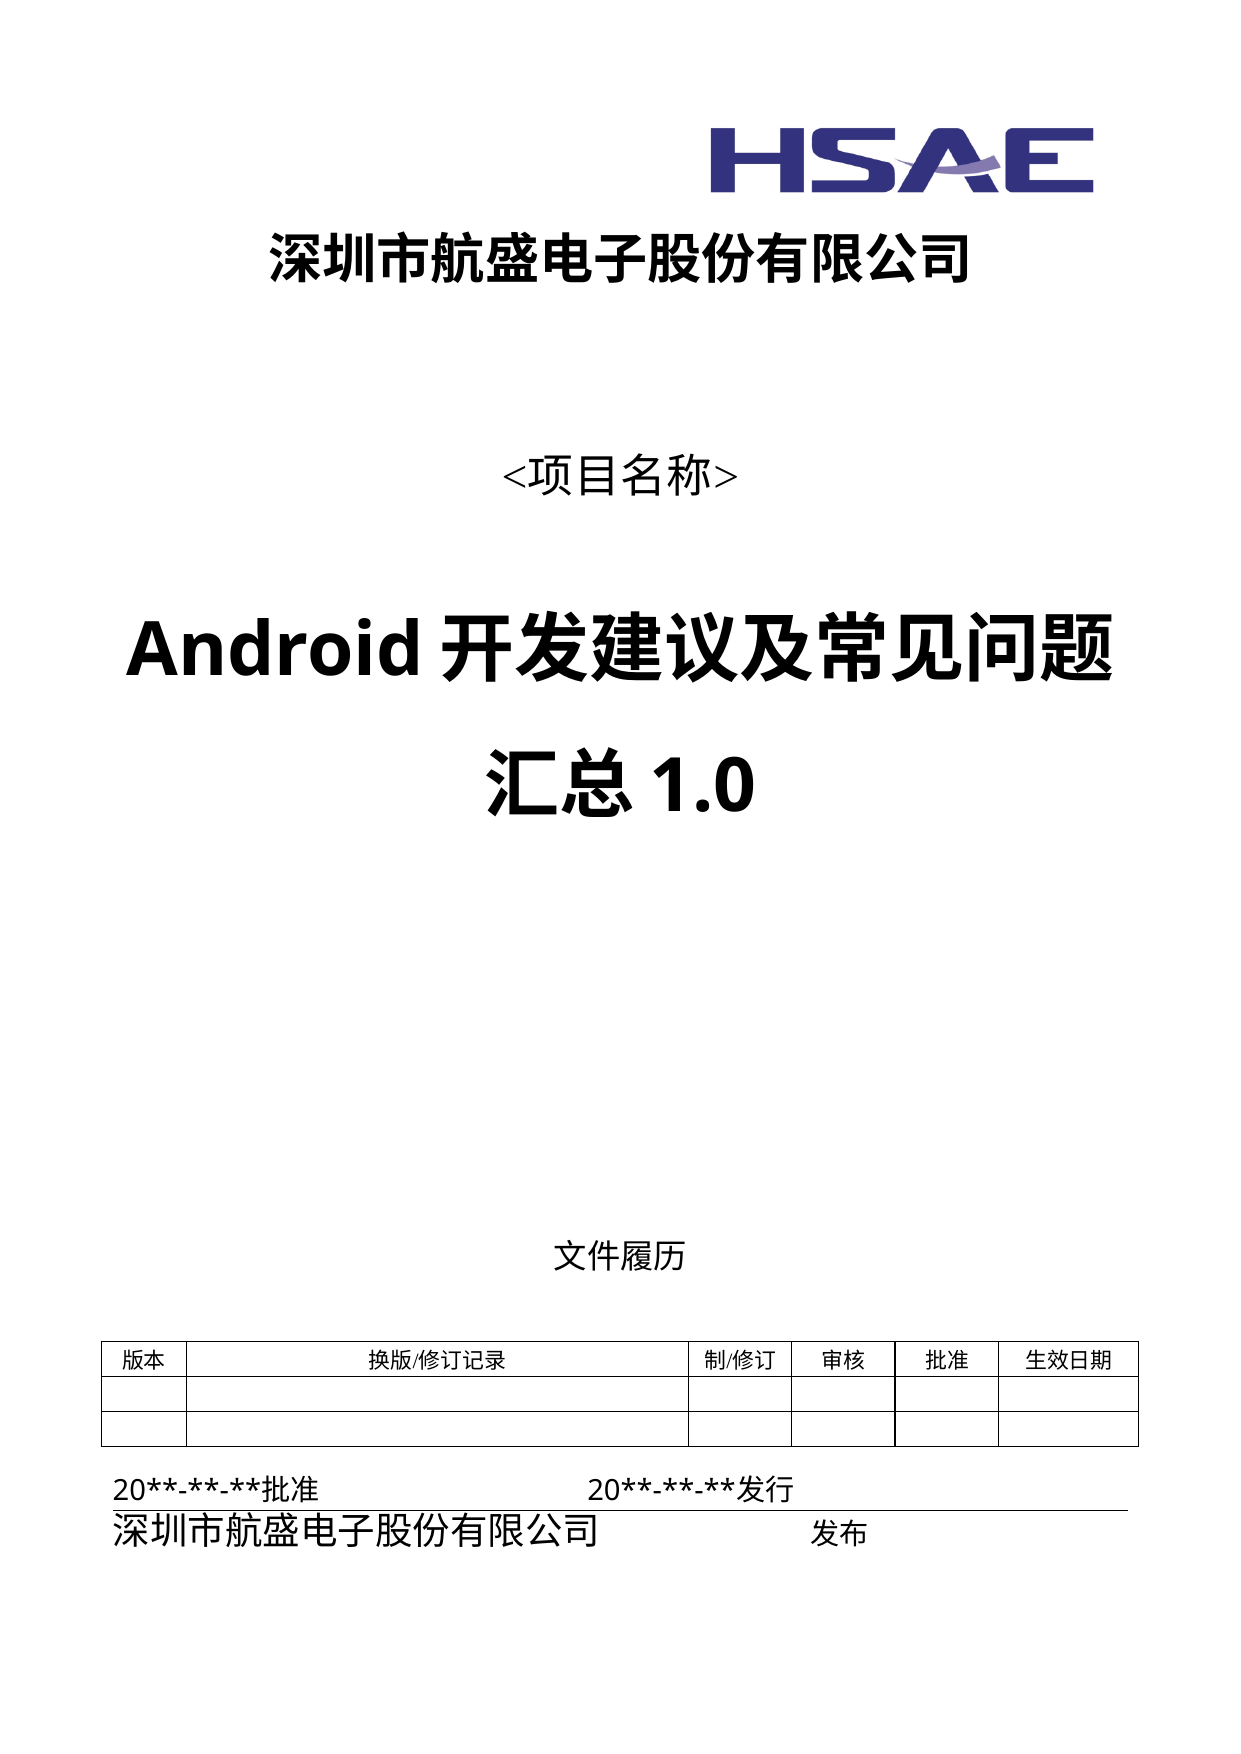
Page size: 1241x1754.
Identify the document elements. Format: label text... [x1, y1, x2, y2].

table_cell [102, 1412, 186, 1446]
table_cell [792, 1412, 894, 1446]
text <项目名称> [112, 439, 1128, 507]
table_cell [999, 1377, 1138, 1411]
table_header 生效日期 [999, 1342, 1138, 1376]
text Android开发建议及常见问题汇总1.0 [112, 575, 1128, 846]
subtitle 文件履历 [112, 1220, 1128, 1288]
picture [704, 111, 1102, 205]
table_header 审核 [792, 1342, 894, 1376]
table_cell [187, 1412, 688, 1446]
table_cell [689, 1412, 791, 1446]
table_cell [102, 1377, 186, 1411]
table_header 版本 [102, 1342, 186, 1376]
table_cell [187, 1377, 688, 1411]
table_header 制/修订 [689, 1342, 791, 1376]
table_header 批准 [896, 1342, 998, 1376]
table_cell [999, 1412, 1138, 1446]
table_cell [792, 1377, 894, 1411]
table_cell [689, 1377, 791, 1411]
table_header 换版/修订记录 [187, 1342, 688, 1376]
table_cell [896, 1412, 998, 1446]
table_cell [896, 1377, 998, 1411]
